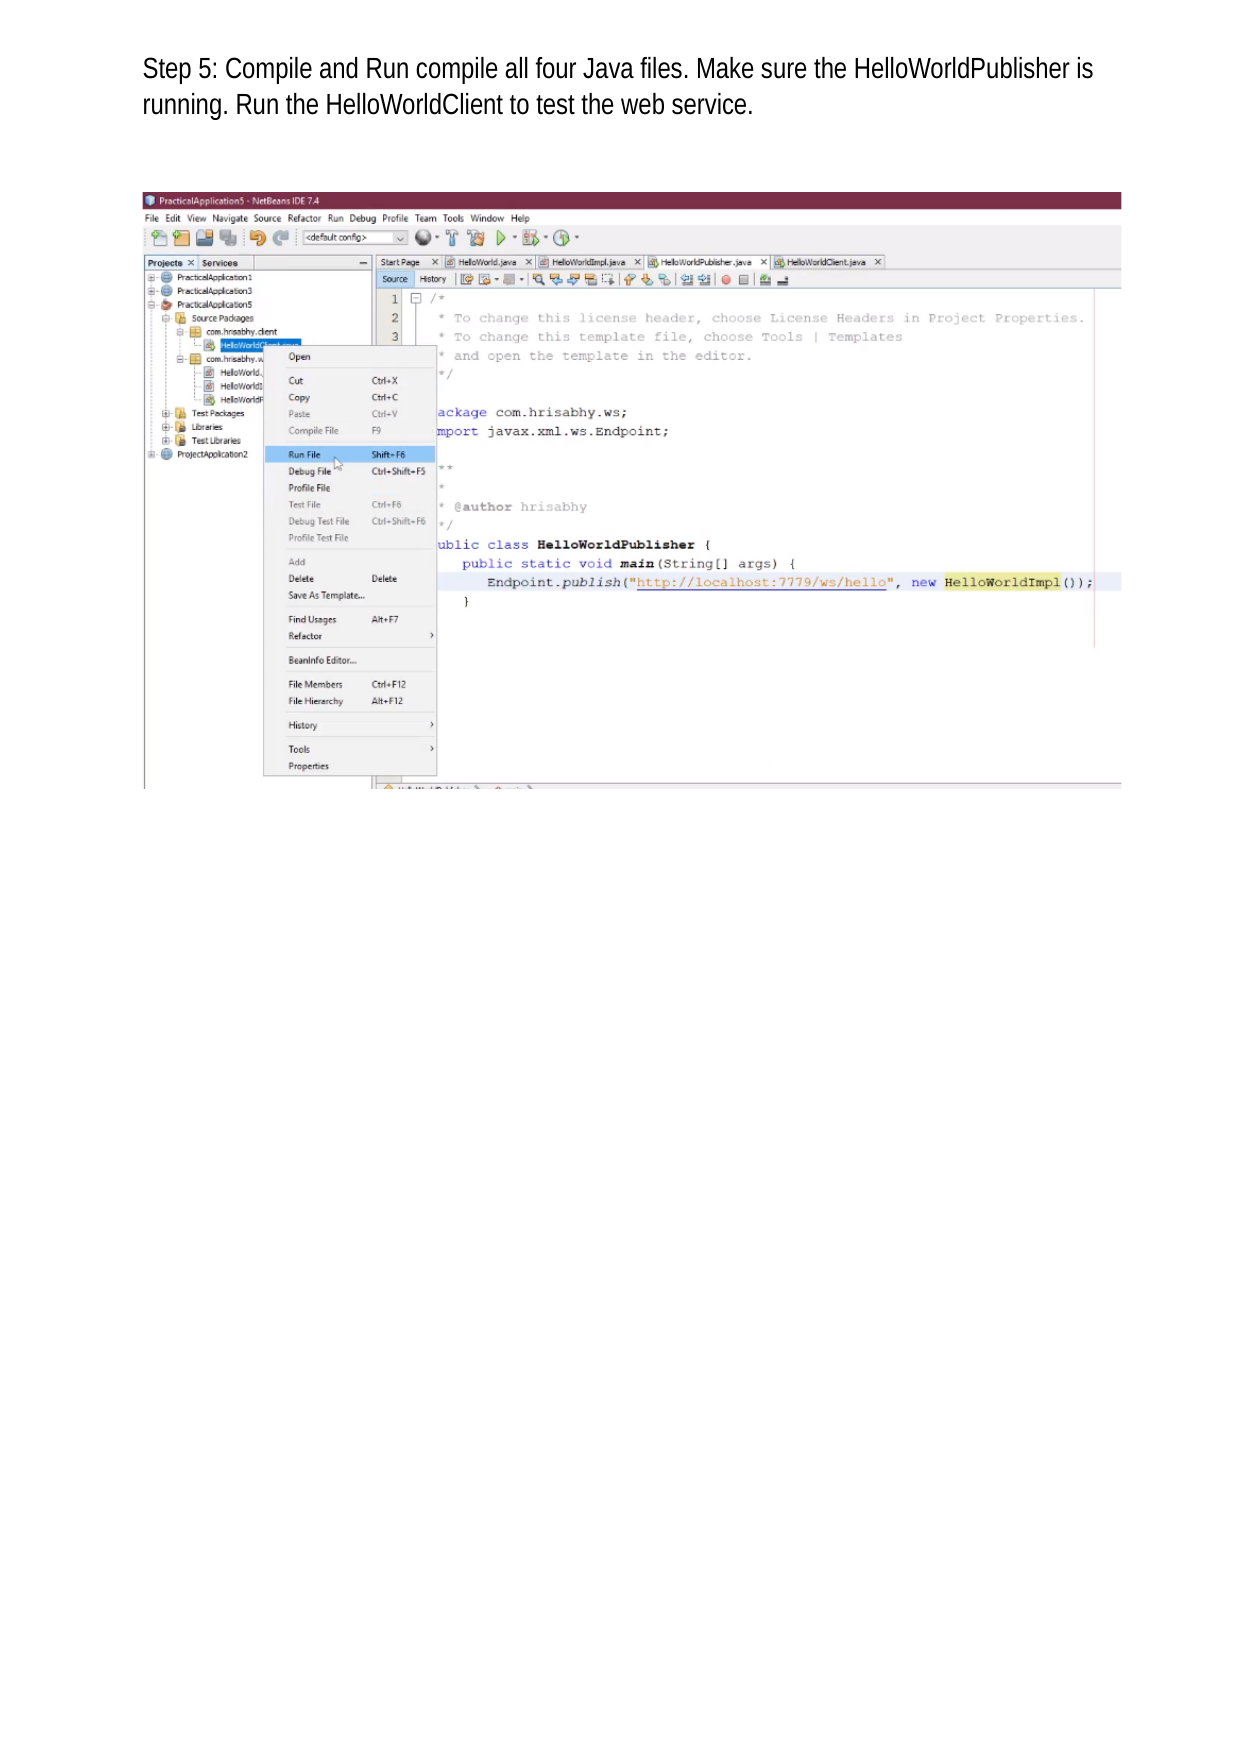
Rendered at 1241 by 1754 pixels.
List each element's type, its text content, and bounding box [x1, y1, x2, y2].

picture [142, 192, 1122, 789]
text Step 5: Compile and Run compile all four Java files. Make sure the HelloWorldPublisher is running. Run the HelloWorldClient to test the web service. [142, 51, 1098, 121]
